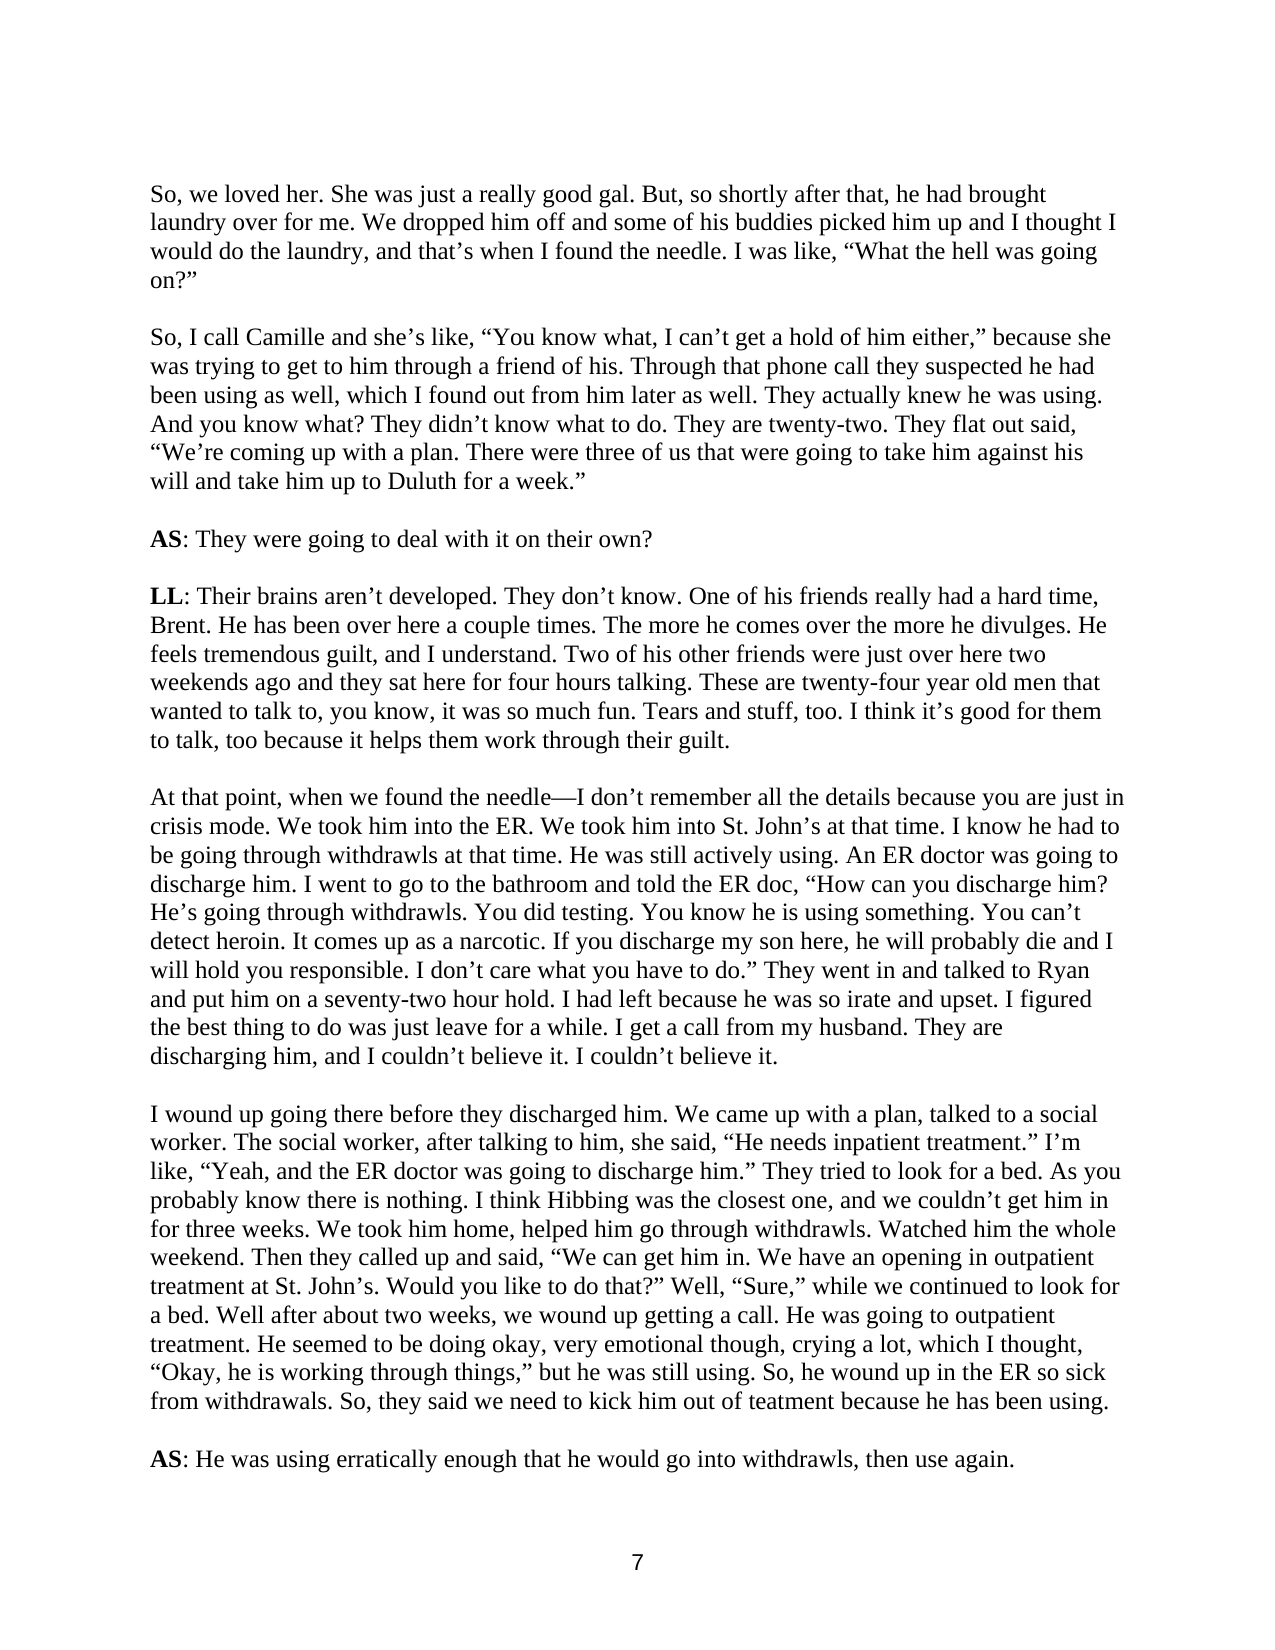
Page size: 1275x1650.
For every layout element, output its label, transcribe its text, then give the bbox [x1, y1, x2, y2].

text AS: They were going to deal with it on their own? [150, 524, 1125, 552]
text AS: He was using erratically enough that he would go into withdrawls, then use again. [150, 1444, 1125, 1472]
text I wound up going there before they discharged him. We came up with a plan, talked to a social worker. The social worker, after talking to him, she said, “He needs inpatient treatment.” I’m like, “Yeah, and the ER doctor was going to discharge him.” They tried to look for a bed. As you probably know there is nothing. I think Hibbing was the closest one, and we couldn’t get him in for three weeks. We took him home, helped him go through withdrawls. Watched him the whole weekend. Then they called up and said, “We can get him in. We have an opening in outpatient treatment at St. John’s. Would you like to do that?” Well, “Sure,” while we continued to look for a bed. Well after about two weeks, we wound up getting a call. He was going to outpatient treatment. He seemed to be doing okay, very emotional though, crying a lot, which I thought, “Okay, he is working through things,” but he was still using. So, he wound up in the ER so sick from withdrawals. So, they said we need to kick him out of teatment because he has been using. [150, 1099, 1125, 1415]
text At that point, when we found the needle—I don’t remember all the details because you are just in crisis mode. We took him into the ER. We took him into St. John’s at that time. I know he had to be going through withdrawls at that time. He was still actively using. An ER doctor was going to discharge him. I went to go to the bathroom and told the ER doc, “How can you discharge him? He’s going through withdrawls. You did testing. You know he is using something. You can’t detect heroin. It comes up as a narcotic. If you discharge my son here, he will probably die and I will hold you responsible. I don’t care what you have to do.” They went in and talked to Ryan and put him on a seventy-two hour hold. I had left because he was so irate and upset. I figured the best thing to do was just leave for a while. I get a call from my husband. They are discharging him, and I couldn’t believe it. I couldn’t believe it. [150, 782, 1125, 1070]
text So, I call Camille and she’s like, “You know what, I can’t get a hold of him either,” because she was trying to get to him through a friend of his. Through that phone call they suspected he had been using as well, which I found out from him later as well. They actually knew he was using. And you know what? They didn’t know what to do. They are twenty-two. They flat out said, “We’re coming up with a plan. There were three of us that were going to take him against his will and take him up to Duluth for a week.” [150, 322, 1125, 495]
text So, we loved her. She was just a really good gal. But, so shortly after that, he had brought laundry over for me. We dropped him off and some of his buddies picked him up and I thought I would do the laundry, and that’s when I found the needle. I was like, “What the hell was going on?” [150, 179, 1125, 294]
text LL: Their brains aren’t developed. They don’t know. One of his friends really had a hard time, Brent. He has been over here a couple times. The more he comes over the more he divulges. He feels tremendous guilt, and I understand. Two of his other friends were just over here two weekends ago and they sat here for four hours talking. These are twenty-four year old men that wanted to talk to, you know, it was so much fun. Tears and stuff, too. I think it’s good for them to talk, too because it helps them work through their guilt. [150, 581, 1125, 754]
